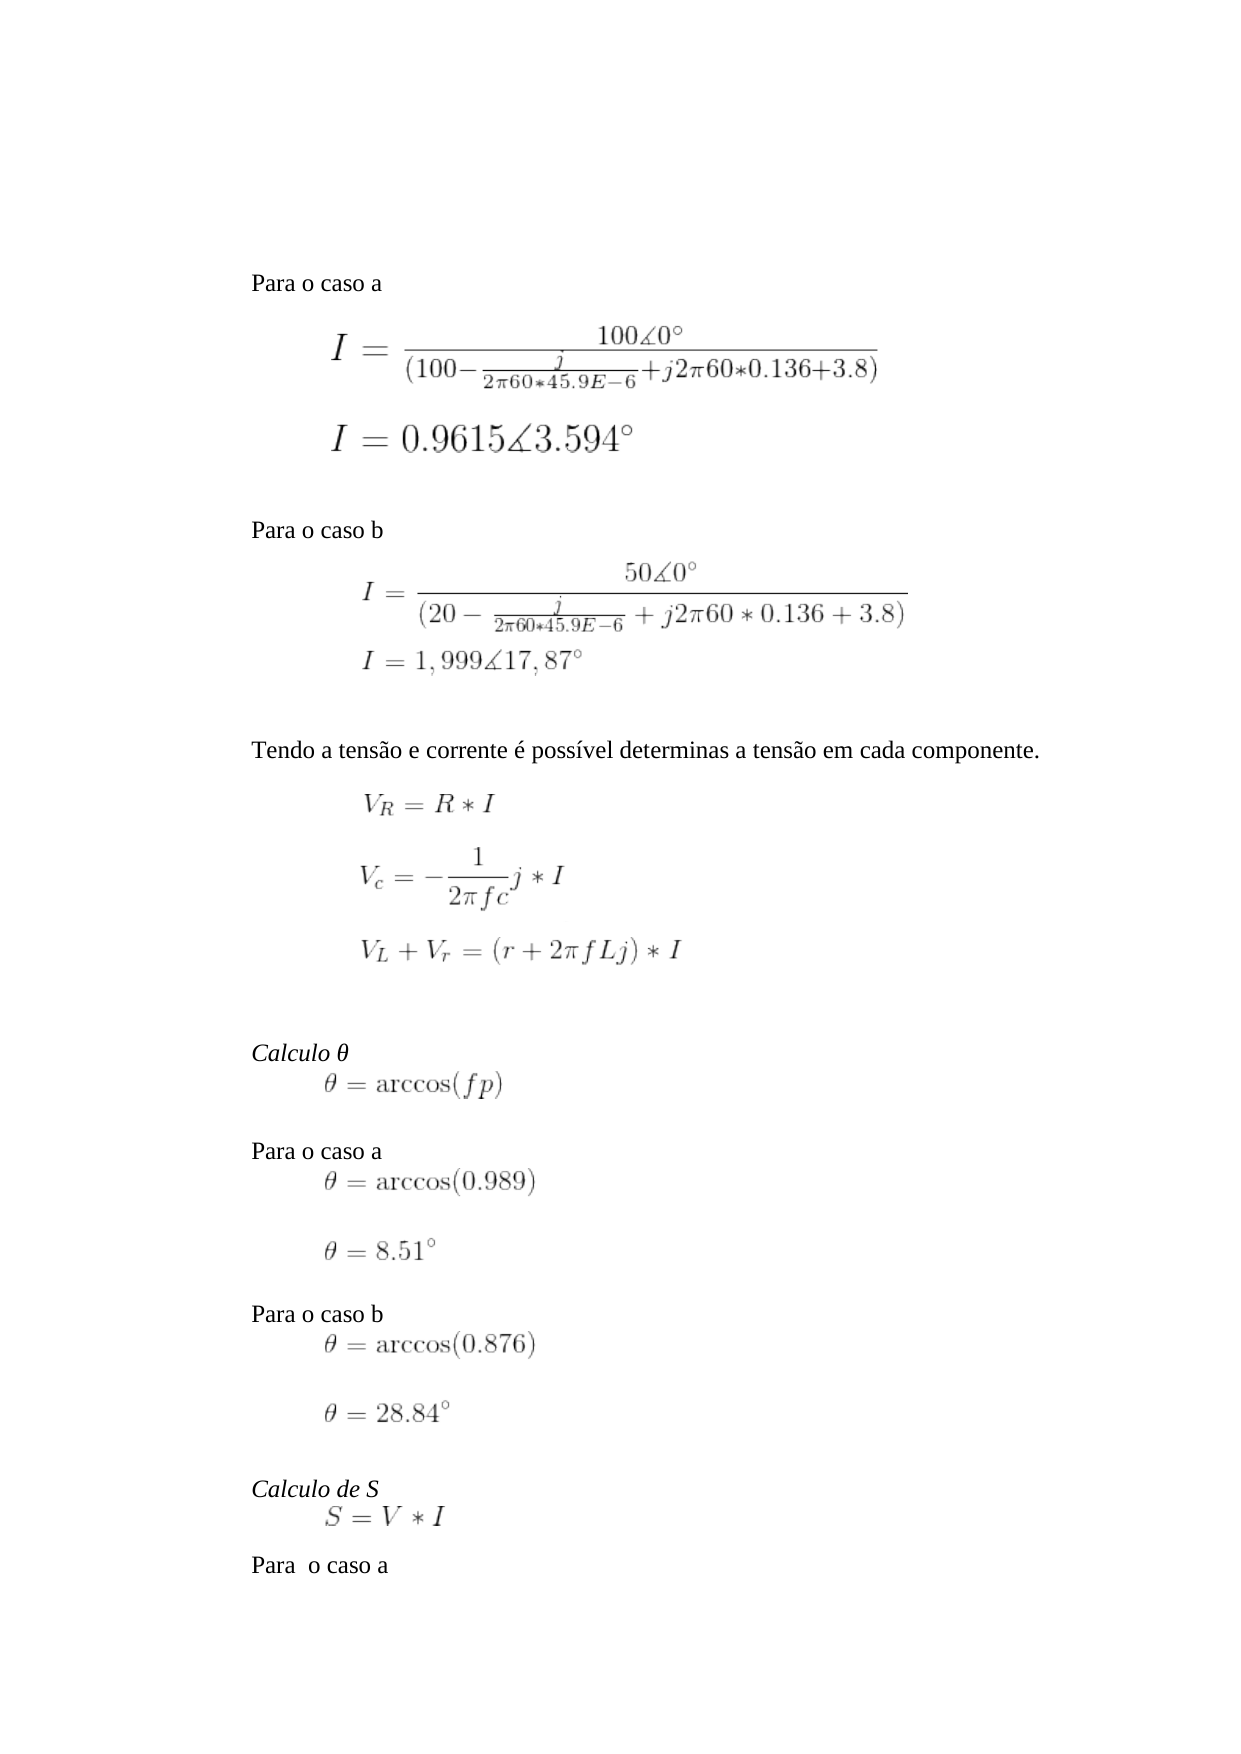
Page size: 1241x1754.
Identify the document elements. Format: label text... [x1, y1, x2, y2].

picture [359, 847, 781, 922]
picture [363, 794, 677, 832]
list Para o caso b [177, 1299, 1093, 1327]
picture [324, 1168, 536, 1262]
picture [361, 937, 738, 977]
subtitle Calculo de S [177, 1474, 1093, 1503]
text Para o caso a [177, 1550, 1093, 1579]
picture [324, 1331, 536, 1424]
picture [324, 1071, 503, 1099]
picture [362, 560, 908, 676]
text Para o caso a [177, 268, 1093, 297]
subtitle Calculo θ [177, 1038, 1093, 1067]
picture [324, 1506, 446, 1526]
text Para o caso b [177, 515, 1093, 544]
list Para o caso a [177, 1136, 1093, 1165]
text Tendo a tensão e corrente é possível determinas a tensão em cada componente. [177, 735, 1093, 764]
picture [331, 313, 939, 453]
